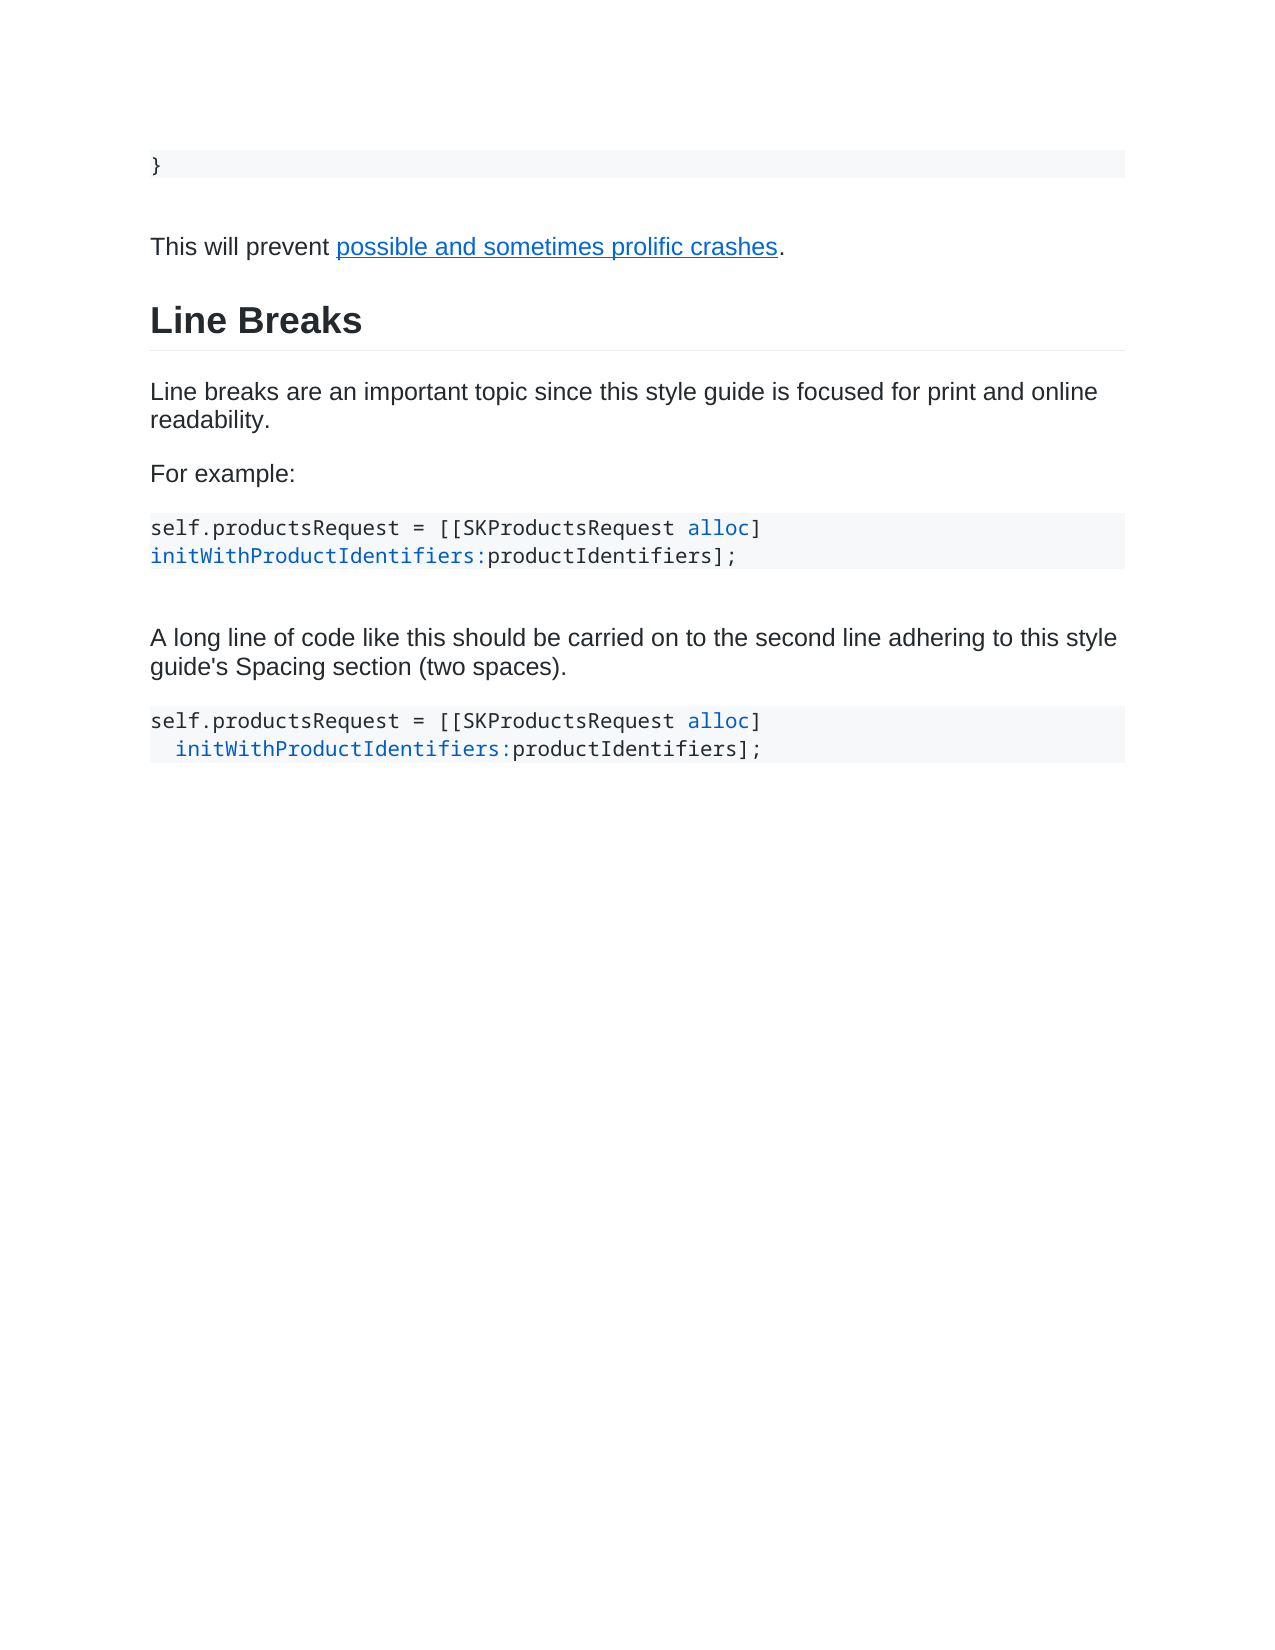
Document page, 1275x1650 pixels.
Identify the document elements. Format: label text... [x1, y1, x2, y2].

text initWithProductIdentifiers:productIdentifiers]; [150, 734, 1125, 763]
text Line Breaks [150, 298, 1125, 350]
text } [150, 150, 1125, 178]
text self.productsRequest = [[SKProductsRequest alloc] initWithProductIdentifiers:productIdentifiers]; [150, 513, 1125, 569]
text self.productsRequest = [[SKProductsRequest alloc] [150, 706, 1125, 734]
text This will prevent possible and sometimes prolific crashes. [150, 232, 1125, 261]
text For example: [150, 459, 1125, 488]
text A long line of code like this should be carried on to the second line adhering to this style guide's Spacing section (two spaces). [150, 623, 1125, 681]
text Line breaks are an important topic since this style guide is focused for print and online readability. [150, 376, 1125, 434]
